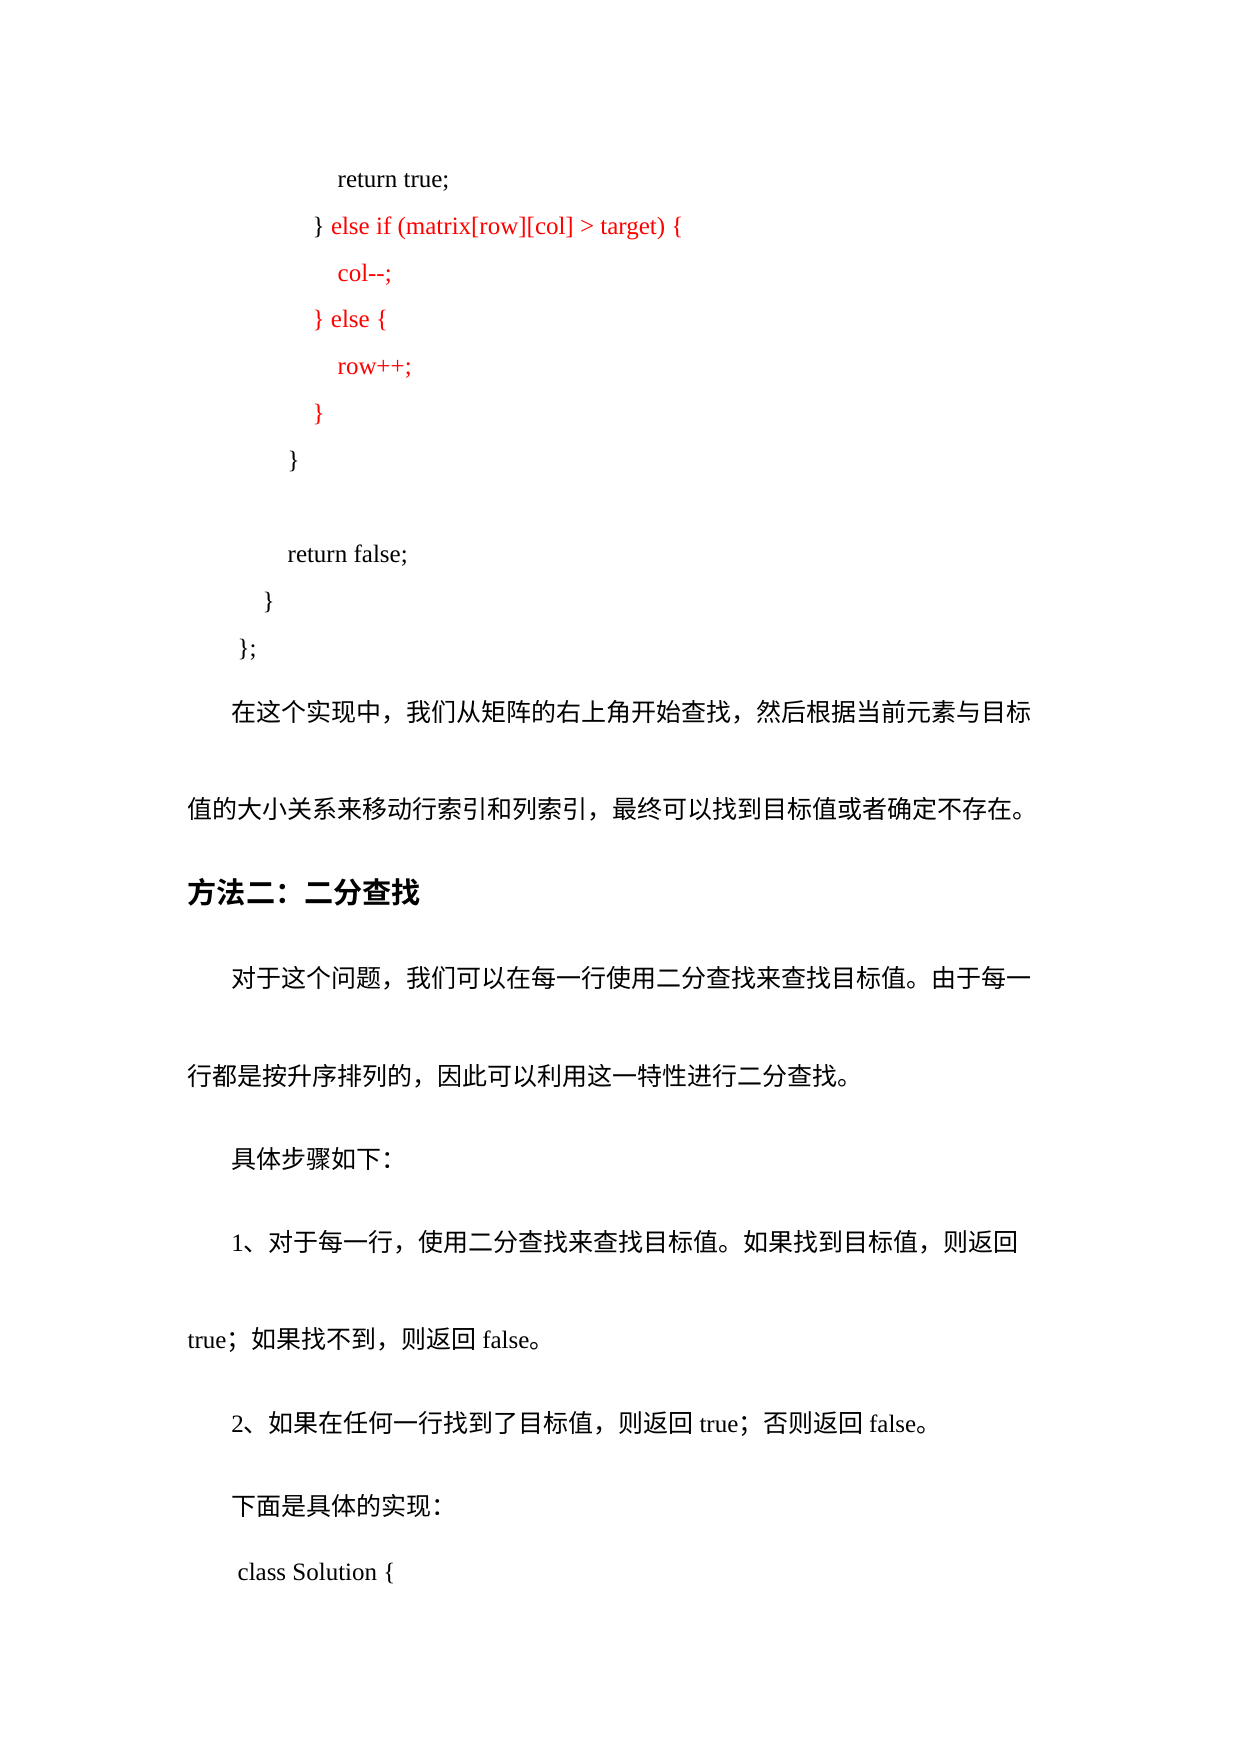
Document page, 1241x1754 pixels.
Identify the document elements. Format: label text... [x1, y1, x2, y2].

text 对于这个问题，我们可以在每一行使用二分查找来查找目标值。由于每一行都是按升序排列的，因此可以利用这一特性进行二分查找。 [187, 944, 1053, 1107]
text class Solution { [237, 1555, 1053, 1587]
subtitle 方法二：二分查找 [187, 858, 1053, 923]
text 1、对于每一行，使用二分查找来查找目标值。如果找到目标值，则返回 true；如果找不到，则返回 false。 [187, 1208, 1053, 1371]
text } else if (matrix[row][col] > target) { [237, 209, 1053, 241]
text }; [237, 631, 1053, 663]
text } [237, 443, 1053, 476]
text 2、如果在任何一行找到了目标值，则返回 true；否则返回 false。 [187, 1389, 1053, 1454]
text 具体步骤如下： [187, 1125, 1053, 1190]
text } [237, 396, 1053, 429]
text 在这个实现中，我们从矩阵的右上角开始查找，然后根据当前元素与目标值的大小关系来移动行索引和列索引，最终可以找到目标值或者确定不存在。 [187, 678, 1053, 840]
text return true; [237, 162, 1053, 194]
text } [237, 584, 1053, 616]
text row++; [237, 349, 1053, 382]
text } else { [237, 303, 1053, 335]
text return false; [237, 537, 1053, 569]
text 下面是具体的实现： [187, 1472, 1053, 1537]
text col--; [237, 256, 1053, 288]
